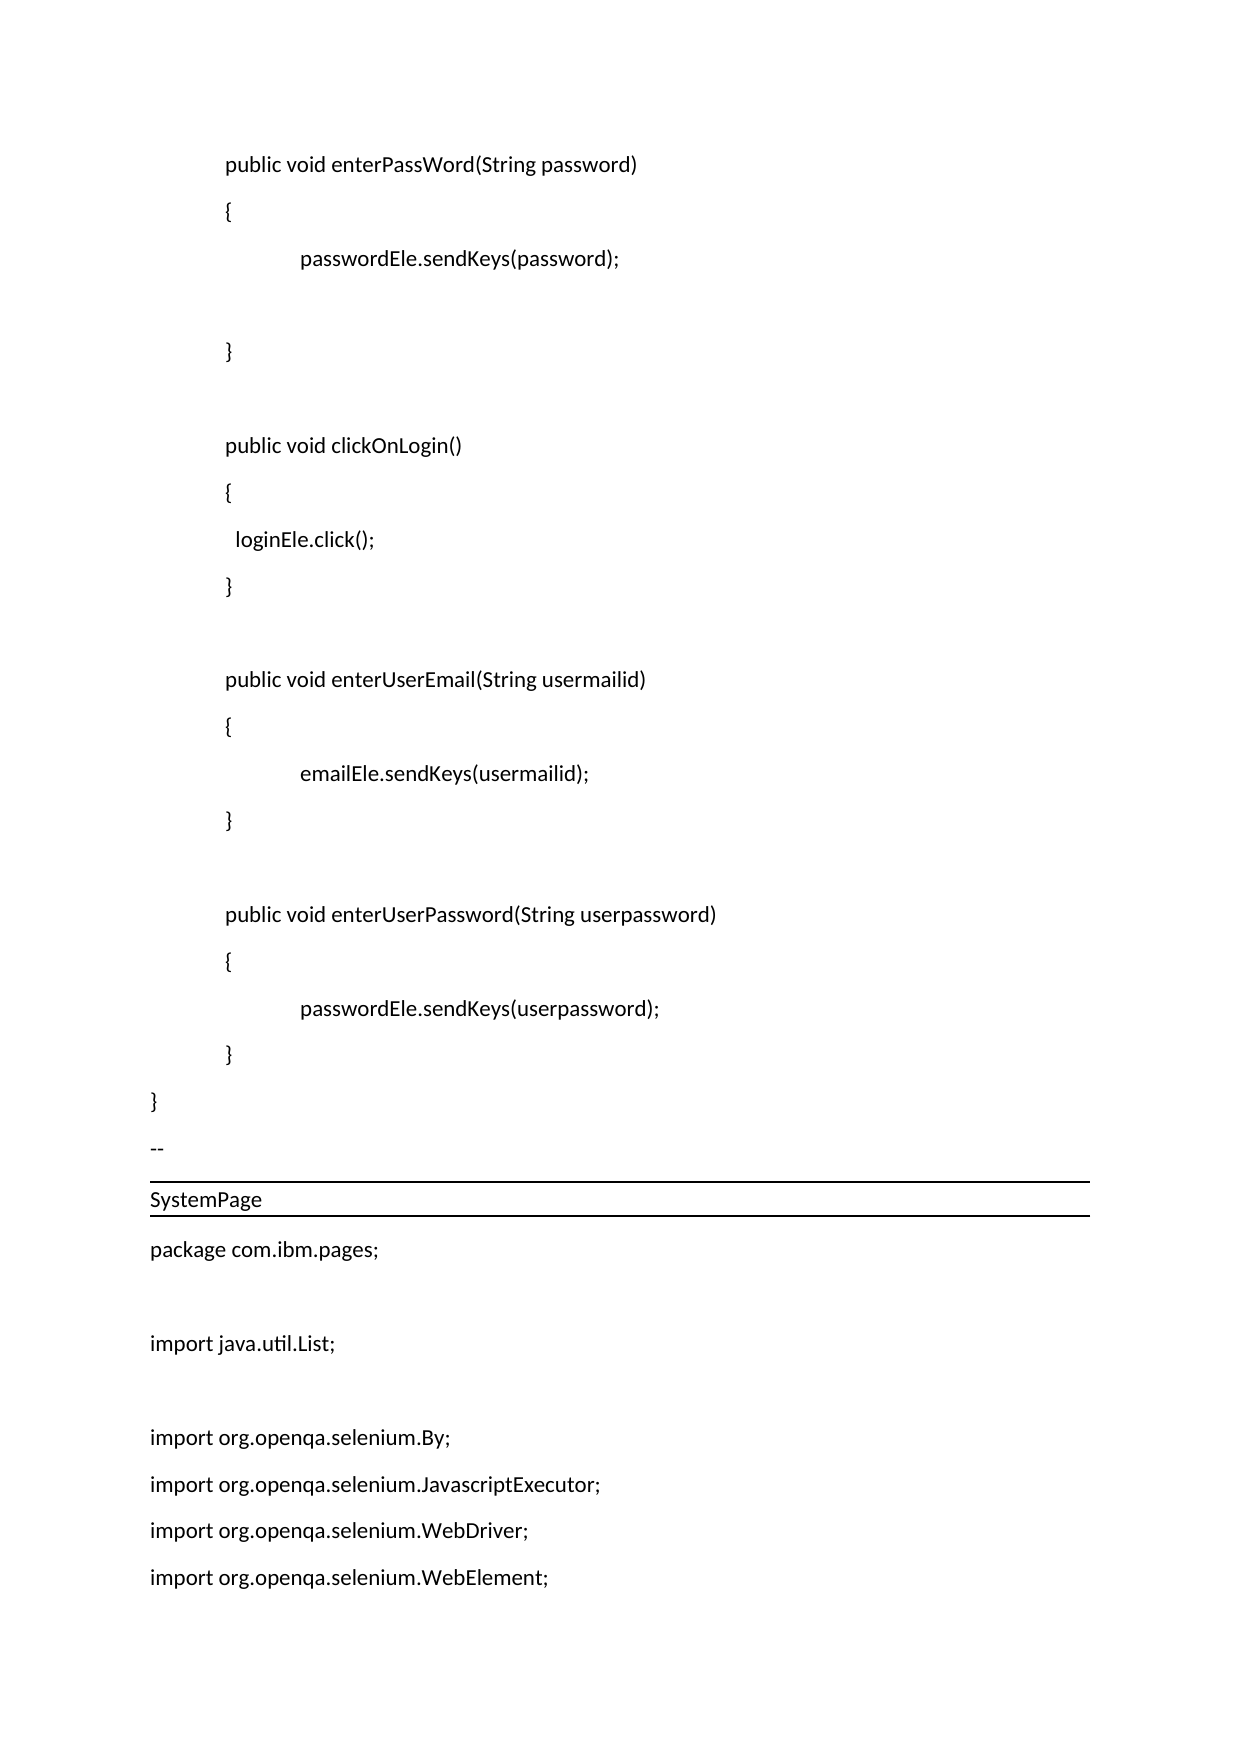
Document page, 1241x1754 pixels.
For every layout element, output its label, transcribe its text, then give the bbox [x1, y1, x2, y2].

text -- [150, 1134, 1090, 1162]
text package com.ibm.pages; [150, 1235, 1090, 1263]
text { [150, 947, 1090, 975]
text import org.openqa.selenium.By; [150, 1423, 1090, 1451]
text emailEle.sendKeys(usermailid); [150, 759, 1090, 787]
text { [150, 712, 1090, 741]
text } [150, 806, 1090, 834]
text SystemPage [150, 1183, 1090, 1215]
text import java.util.List; [150, 1329, 1090, 1357]
text public void enterUserEmail(String usermailid) [150, 666, 1090, 694]
text public void enterPassWord(String password) [150, 150, 1090, 178]
text import org.openqa.selenium.WebElement; [150, 1563, 1090, 1592]
text } [150, 1087, 1090, 1116]
text } [150, 337, 1090, 366]
text public void clickOnLogin() [150, 431, 1090, 459]
text } [150, 1041, 1090, 1069]
text import org.openqa.selenium.JavascriptExecutor; [150, 1470, 1090, 1498]
text import org.openqa.selenium.WebDriver; [150, 1517, 1090, 1545]
text { [150, 197, 1090, 225]
text } [150, 572, 1090, 600]
text { [150, 478, 1090, 506]
text passwordEle.sendKeys(password); [150, 244, 1090, 272]
text loginEle.click(); [150, 525, 1090, 553]
text public void enterUserPassword(String userpassword) [150, 900, 1090, 928]
text passwordEle.sendKeys(userpassword); [150, 994, 1090, 1022]
